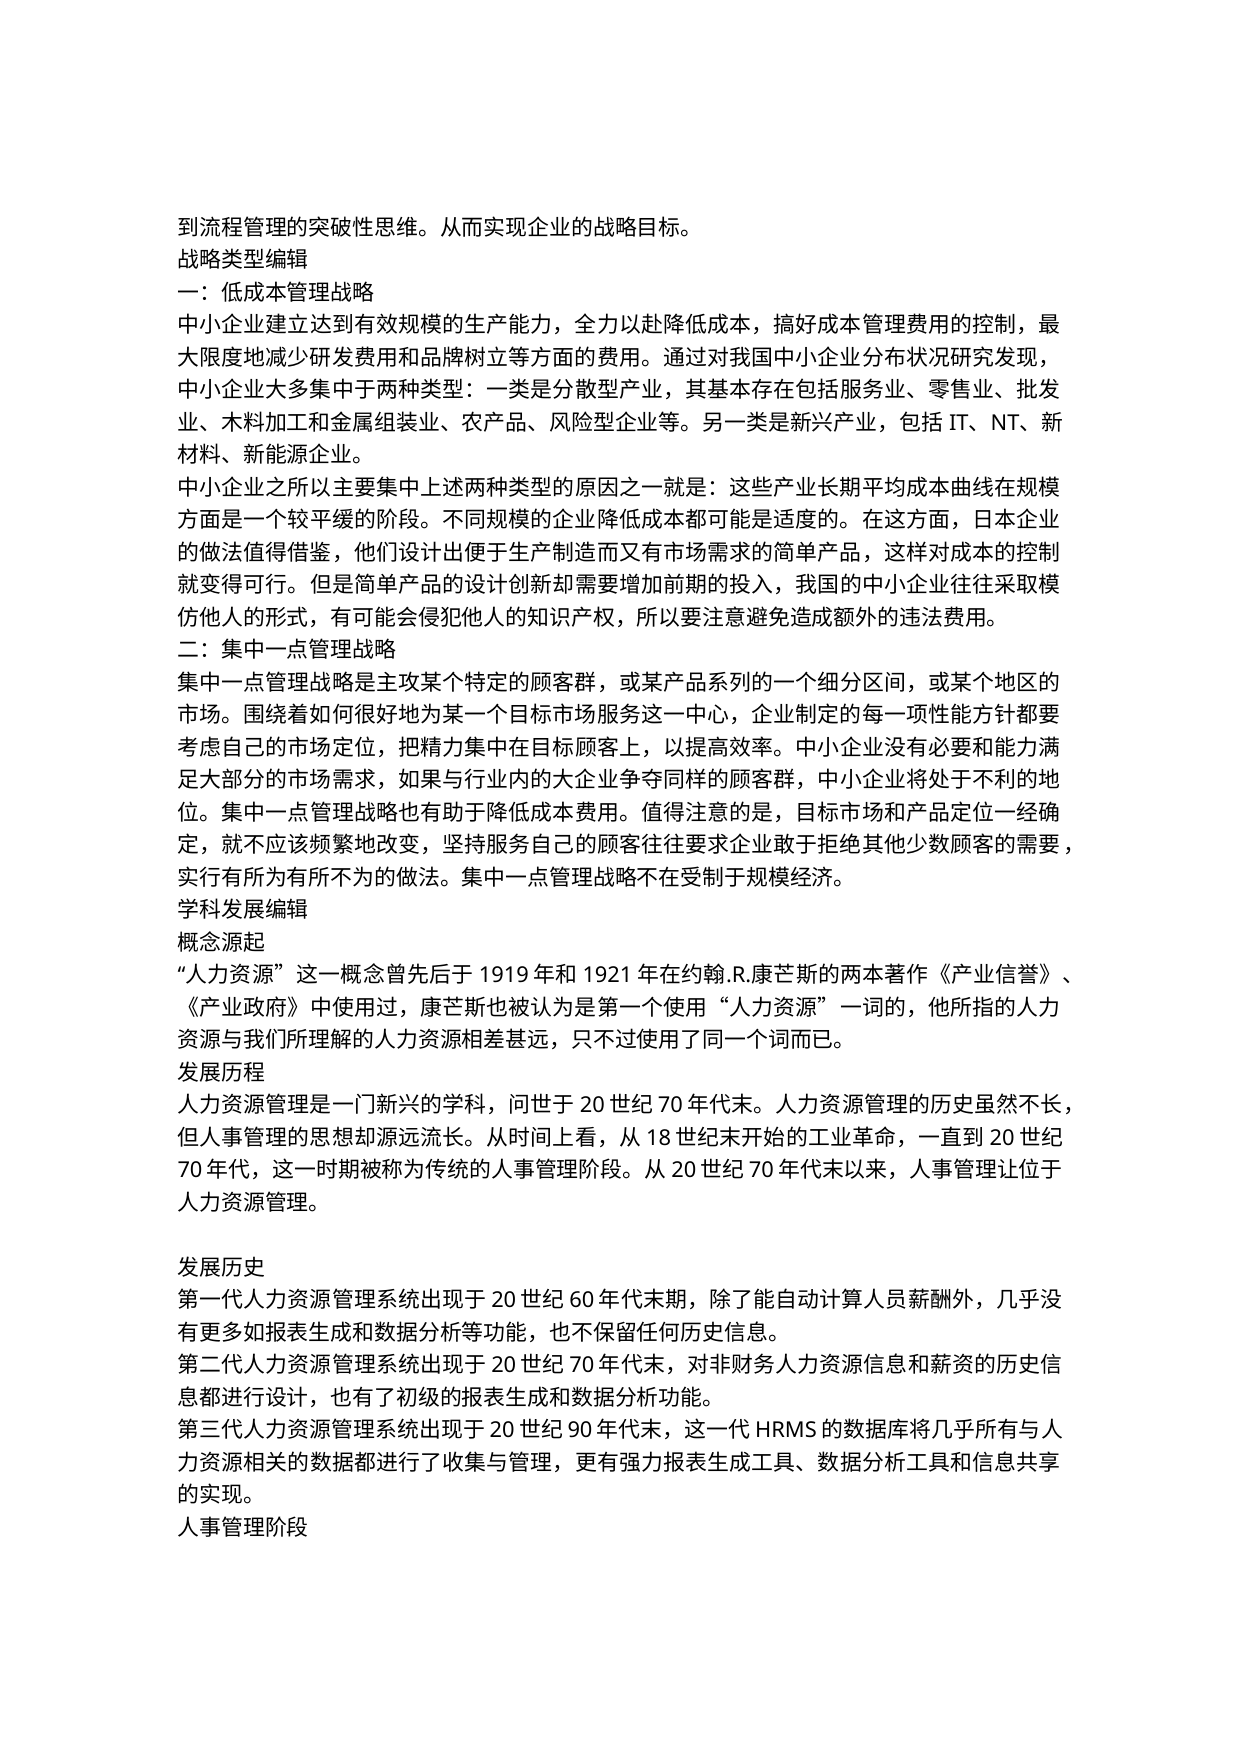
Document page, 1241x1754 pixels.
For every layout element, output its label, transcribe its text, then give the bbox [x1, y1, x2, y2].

text 人力资源管理是一门新兴的学科，问世于20世纪70年代末。人力资源管理的历史虽然不长，但人事管理的思想却源远流长。从时间上看，从18世纪末开始的工业革命，一直到20世纪70年代，这一时期被称为传统的人事管理阶段。从20世纪70年代末以来，人事管理让位于人力资源管理。 [177, 1087, 1063, 1217]
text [177, 209, 1063, 242]
text 集中一点管理战略是主攻某个特定的顾客群，或某产品系列的一个细分区间，或某个地区的市场。围绕着如何很好地为某一个目标市场服务这一中心，企业制定的每一项性能方针都要考虑自己的市场定位，把精力集中在目标顾客上，以提高效率。中小企业没有必要和能力满足大部分的市场需求，如果与行业内的大企业争夺同样的顾客群，中小企业将处于不利的地位。集中一点管理战略也有助于降低成本费用。值得注意的是，目标市场和产品定位一经确定，就不应该频繁地改变，坚持服务自己的顾客往往要求企业敢于拒绝其他少数顾客的需要，实行有所为有所不为的做法。集中一点管理战略不在受制于规模经济。 [177, 664, 1063, 892]
text 中小企业建立达到有效规模的生产能力，全力以赴降低成本，搞好成本管理费用的控制，最大限度地减少研发费用和品牌树立等方面的费用。通过对我国中小企业分布状况研究发现，中小企业大多集中于两种类型：一类是分散型产业，其基本存在包括服务业、零售业、批发业、木料加工和金属组装业、农产品、风险型企业等。另一类是新兴产业，包括IT、NT、新材料、新能源企业。 [177, 307, 1063, 469]
text 战略类型编辑 [177, 242, 1063, 274]
text 概念源起 [177, 924, 1063, 957]
text 人事管理阶段 [177, 1509, 1063, 1542]
text 中小企业之所以主要集中上述两种类型的原因之一就是：这些产业长期平均成本曲线在规模方面是一个较平缓的阶段。不同规模的企业降低成本都可能是适度的。在这方面，日本企业的做法值得借鉴，他们设计出便于生产制造而又有市场需求的简单产品，这样对成本的控制就变得可行。但是简单产品的设计创新却需要增加前期的投入，我国的中小企业往往采取模仿他人的形式，有可能会侵犯他人的知识产权，所以要注意避免造成额外的违法费用。 [177, 469, 1063, 632]
text 发展历史 [177, 1249, 1063, 1282]
text 第三代人力资源管理系统出现于20世纪90年代末，这一代HRMS的数据库将几乎所有与人力资源相关的数据都进行了收集与管理，更有强力报表生成工具、数据分析工具和信息共享的实现。 [177, 1412, 1063, 1509]
text 发展历程 [177, 1054, 1063, 1087]
text “人力资源”这一概念曾先后于1919年和1921年在约翰.R.康芒斯的两本著作《产业信誉》、《产业政府》中使用过，康芒斯也被认为是第一个使用“人力资源”一词的，他所指的人力资源与我们所理解的人力资源相差甚远，只不过使用了同一个词而已。 [177, 957, 1063, 1054]
text 第一代人力资源管理系统出现于20世纪60年代末期，除了能自动计算人员薪酬外，几乎没有更多如报表生成和数据分析等功能，也不保留任何历史信息。 [177, 1282, 1063, 1347]
text 第二代人力资源管理系统出现于20世纪70年代末，对非财务人力资源信息和薪资的历史信息都进行设计，也有了初级的报表生成和数据分析功能。 [177, 1347, 1063, 1412]
text 学科发展编辑 [177, 892, 1063, 924]
text 一：低成本管理战略 [177, 274, 1063, 307]
text 二：集中一点管理战略 [177, 632, 1063, 664]
